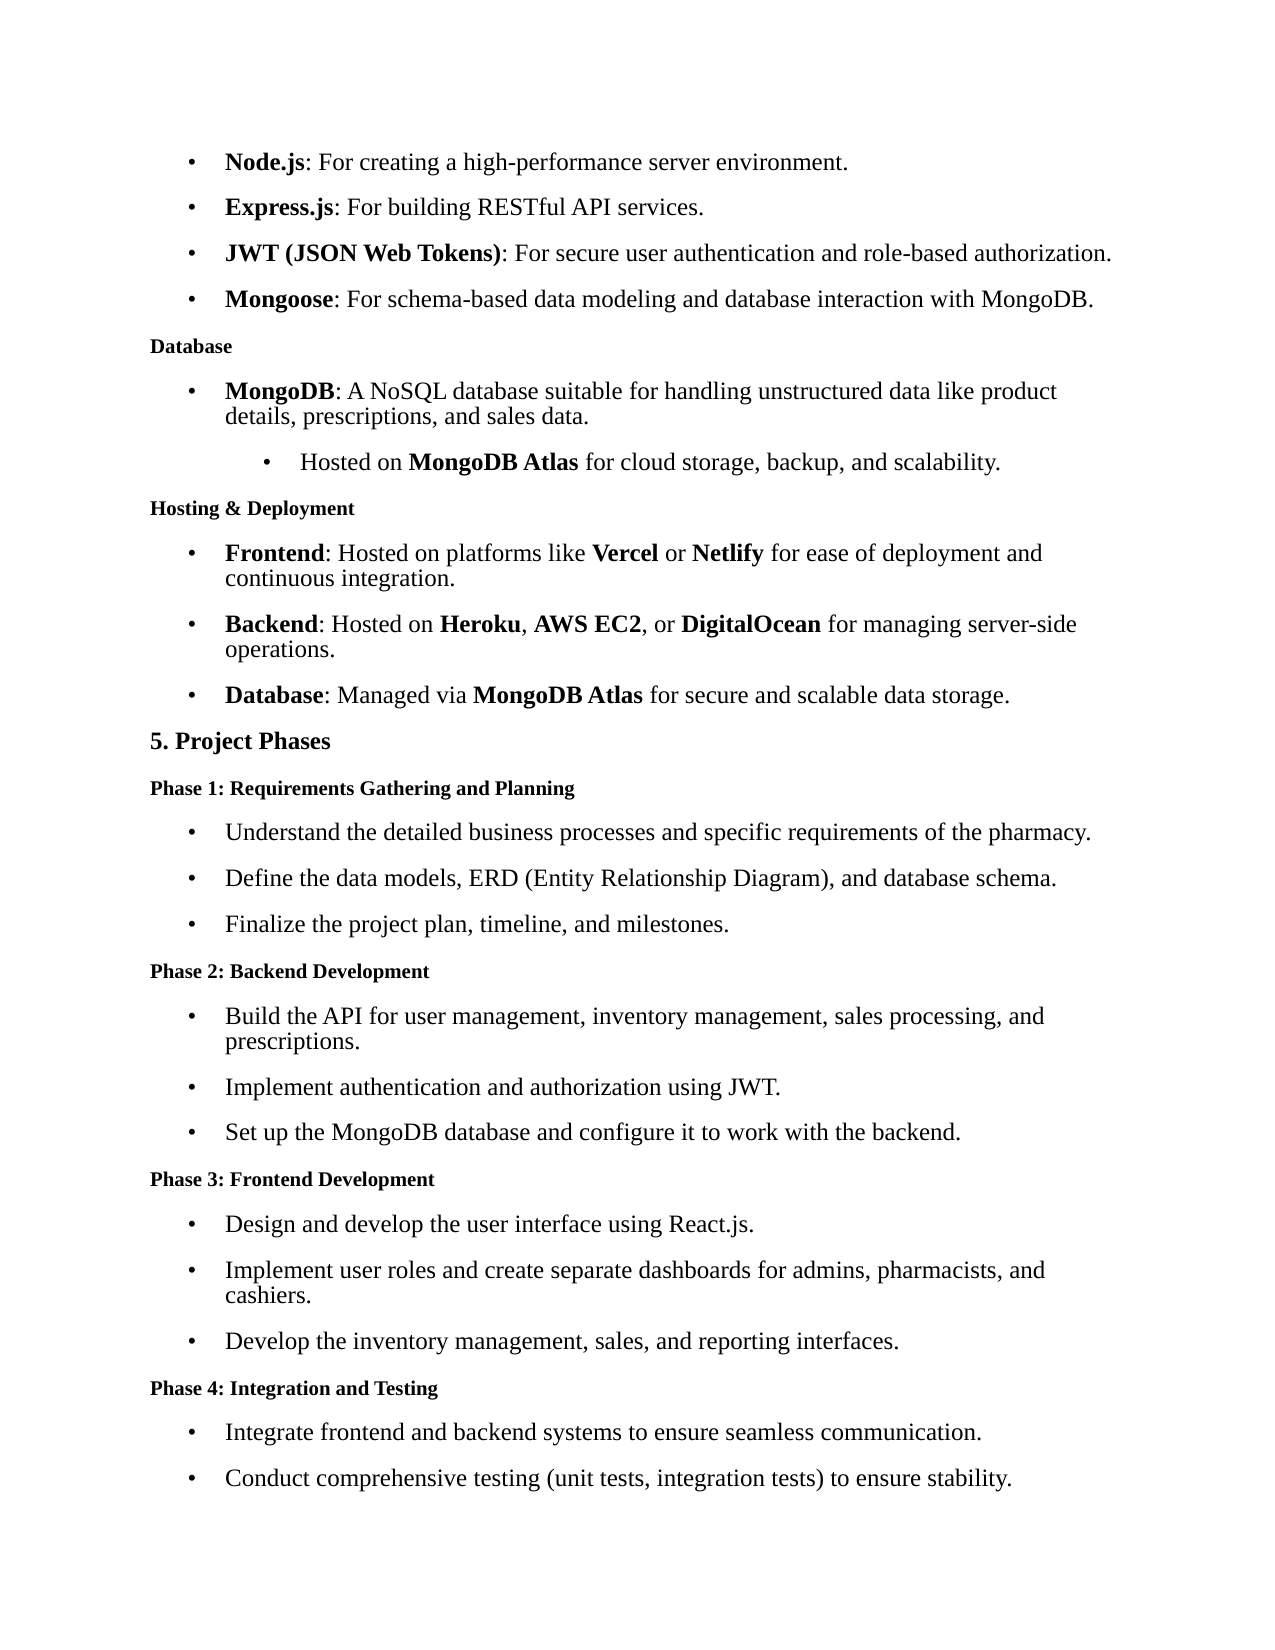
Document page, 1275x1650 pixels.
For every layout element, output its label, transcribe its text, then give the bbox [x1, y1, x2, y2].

list Conduct comprehensive testing (unit tests, integration tests) to ensure stability. [187, 1467, 1125, 1492]
list Database: Managed via MongoDB Atlas for secure and scalable data storage. [187, 683, 1125, 708]
text Phase 4: Integration and Testing [150, 1375, 1125, 1400]
list Build the API for user management, inventory management, sales processing, and prescriptions. [187, 1004, 1125, 1054]
list Define the data models, ERD (Entity Relationship Diagram), and database schema. [187, 867, 1125, 892]
list Implement authentication and authorization using JWT. [187, 1075, 1125, 1100]
list Design and develop the user interface using React.js. [187, 1212, 1125, 1237]
text Hosting & Deployment [150, 496, 1125, 521]
list Integrate frontend and backend systems to ensure seamless communication. [187, 1421, 1125, 1446]
list Hosted on MongoDB Atlas for cloud storage, backup, and scalability. [262, 450, 1125, 475]
list JWT (JSON Web Tokens): For secure user authentication and role-based authorization. [187, 242, 1125, 267]
text 5. Project Phases [150, 729, 1125, 754]
list Set up the MongoDB database and configure it to work with the backend. [187, 1121, 1125, 1146]
list Mongoose: For schema-based data modeling and database interaction with MongoDB. [187, 287, 1125, 312]
list Frontend: Hosted on platforms like Vercel or Netlify for ease of deployment and continuous integration. [187, 542, 1125, 592]
list Develop the inventory management, sales, and reporting interfaces. [187, 1329, 1125, 1354]
list Backend: Hosted on Heroku, AWS EC2, or DigitalOcean for managing server-side operations. [187, 612, 1125, 662]
text Database [150, 333, 1125, 358]
text Phase 2: Backend Development [150, 958, 1125, 983]
list Implement user roles and create separate dashboards for admins, pharmacists, and cashiers. [187, 1258, 1125, 1308]
text Phase 1: Requirements Gathering and Planning [150, 775, 1125, 800]
list Finalize the project plan, timeline, and milestones. [187, 912, 1125, 937]
list Express.js: For building RESTful API services. [187, 196, 1125, 221]
text Phase 3: Frontend Development [150, 1167, 1125, 1192]
list Node.js: For creating a high-performance server environment. [187, 150, 1125, 175]
list Understand the detailed business processes and specific requirements of the pharmacy. [187, 821, 1125, 846]
list MongoDB: A NoSQL database suitable for handling unstructured data like product details, prescriptions, and sales data. [187, 379, 1125, 429]
